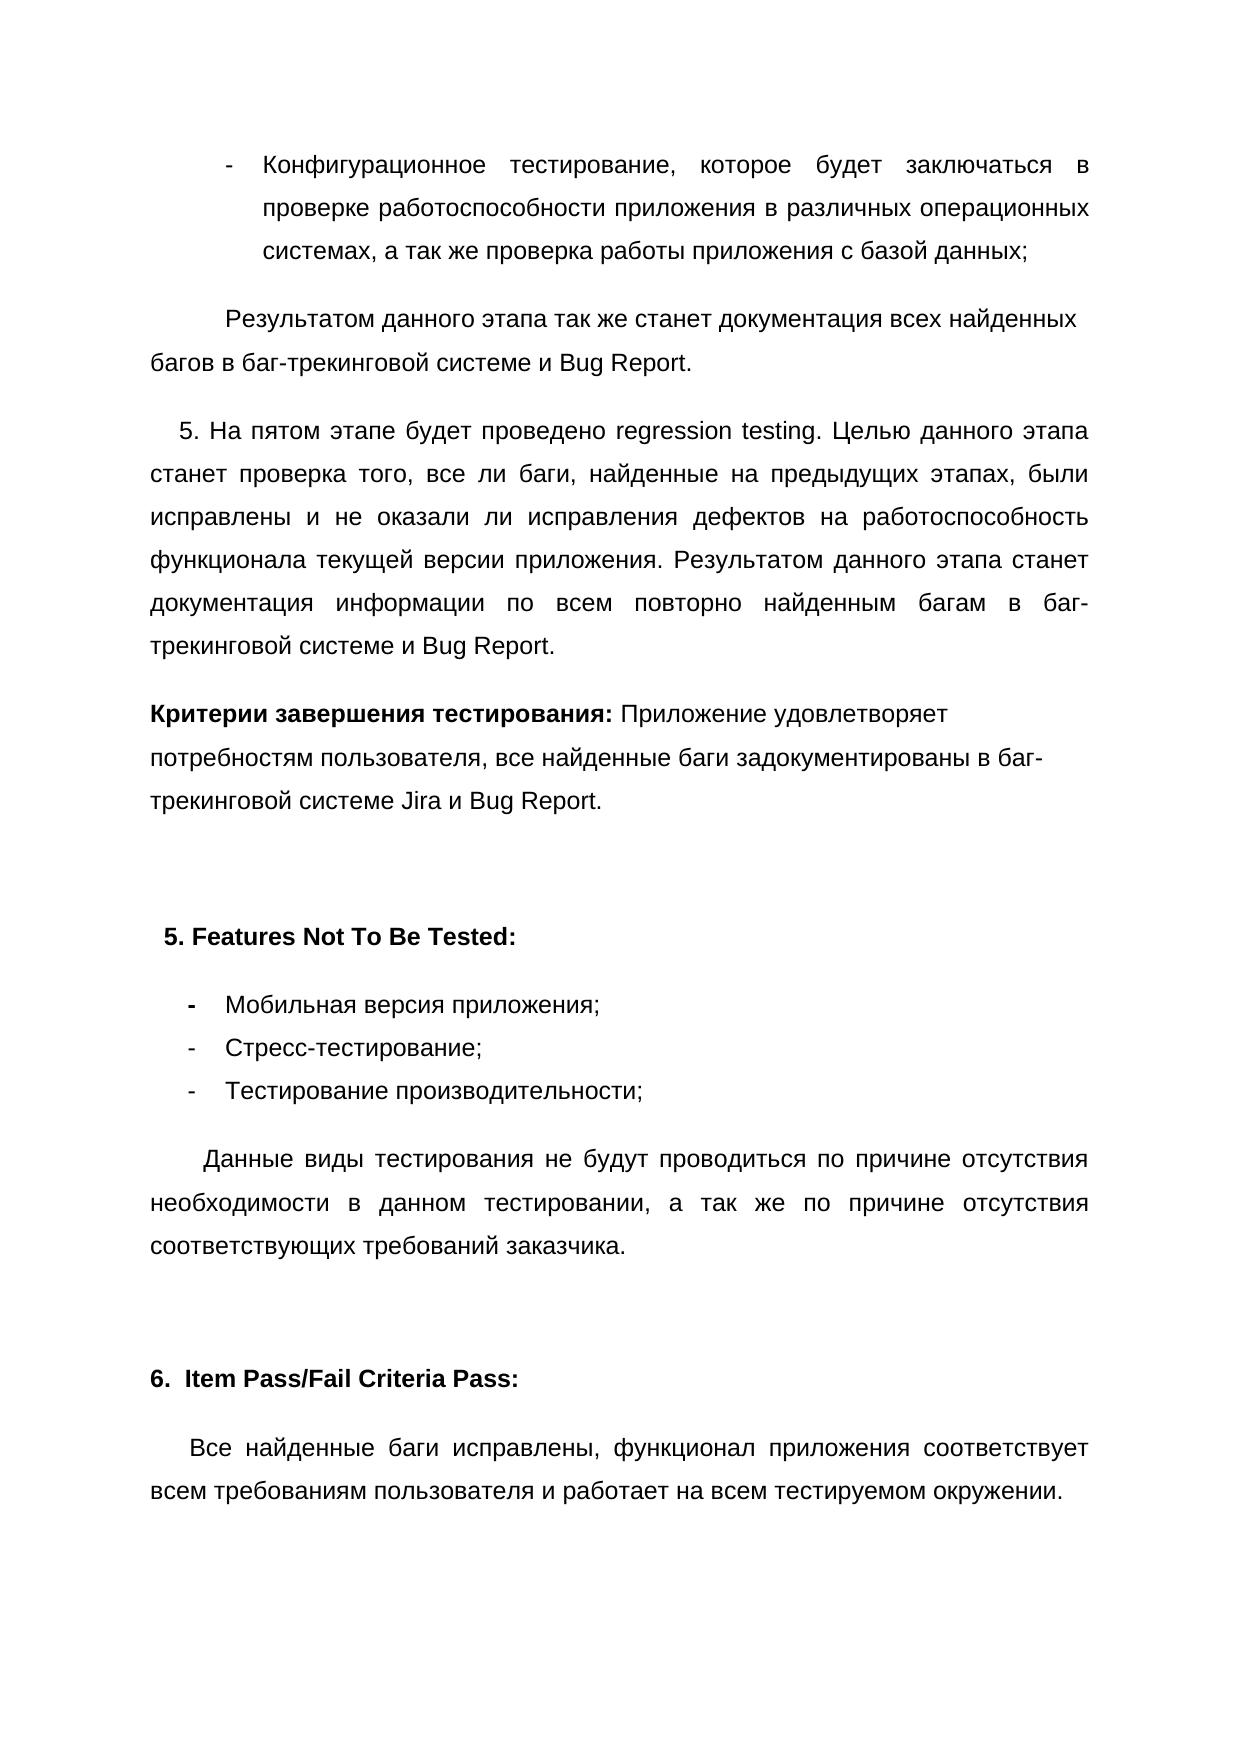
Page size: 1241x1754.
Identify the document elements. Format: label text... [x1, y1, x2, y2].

list Тестирование производительности; [187, 1076, 1090, 1105]
text Все найденные баги исправлены, функционал приложения соответствует всем требованиям пользователя и работает на всем тестируемом окружении. [150, 1433, 1090, 1504]
text Результатом данного этапа так же станет документация всех найденных багов в баг-трекинговой системе и Bug Report. [150, 304, 1090, 376]
text - Конфигурационное тестирование, которое будет заключаться в проверке работоспособности приложения в различных операционных системах, а так же проверка работы приложения с базой данных; [225, 150, 1090, 265]
text 6. Item Pass/Fail Criteria Pass: [150, 1364, 1090, 1393]
list Стресс-тестирование; [187, 1033, 1090, 1062]
text 5. На пятом этапе будет проведено regression testing. Целью данного этапа станет проверка того, все ли баги, найденные на предыдущих этапах, были исправлены и не оказали ли исправления дефектов на работоспособность функционала текущей версии приложения. Результатом данного этапа станет документация информации по всем повторно найденным багам в баг-трекинговой системе и Bug Report. [150, 416, 1090, 660]
text Критерии завершения тестирования: Приложение удовлетворяет потребностям пользователя, все найденные баги задокументированы в баг-трекинговой системе Jira и Bug Report. [150, 699, 1090, 814]
list Мобильная версия приложения; [187, 990, 1090, 1019]
text Данные виды тестирования не будут проводиться по причине отсутствия необходимости в данном тестировании, а так же по причине отсутствия соответствующих требований заказчика. [150, 1144, 1090, 1259]
text 5. Features Not To Be Tested: [150, 922, 1090, 951]
